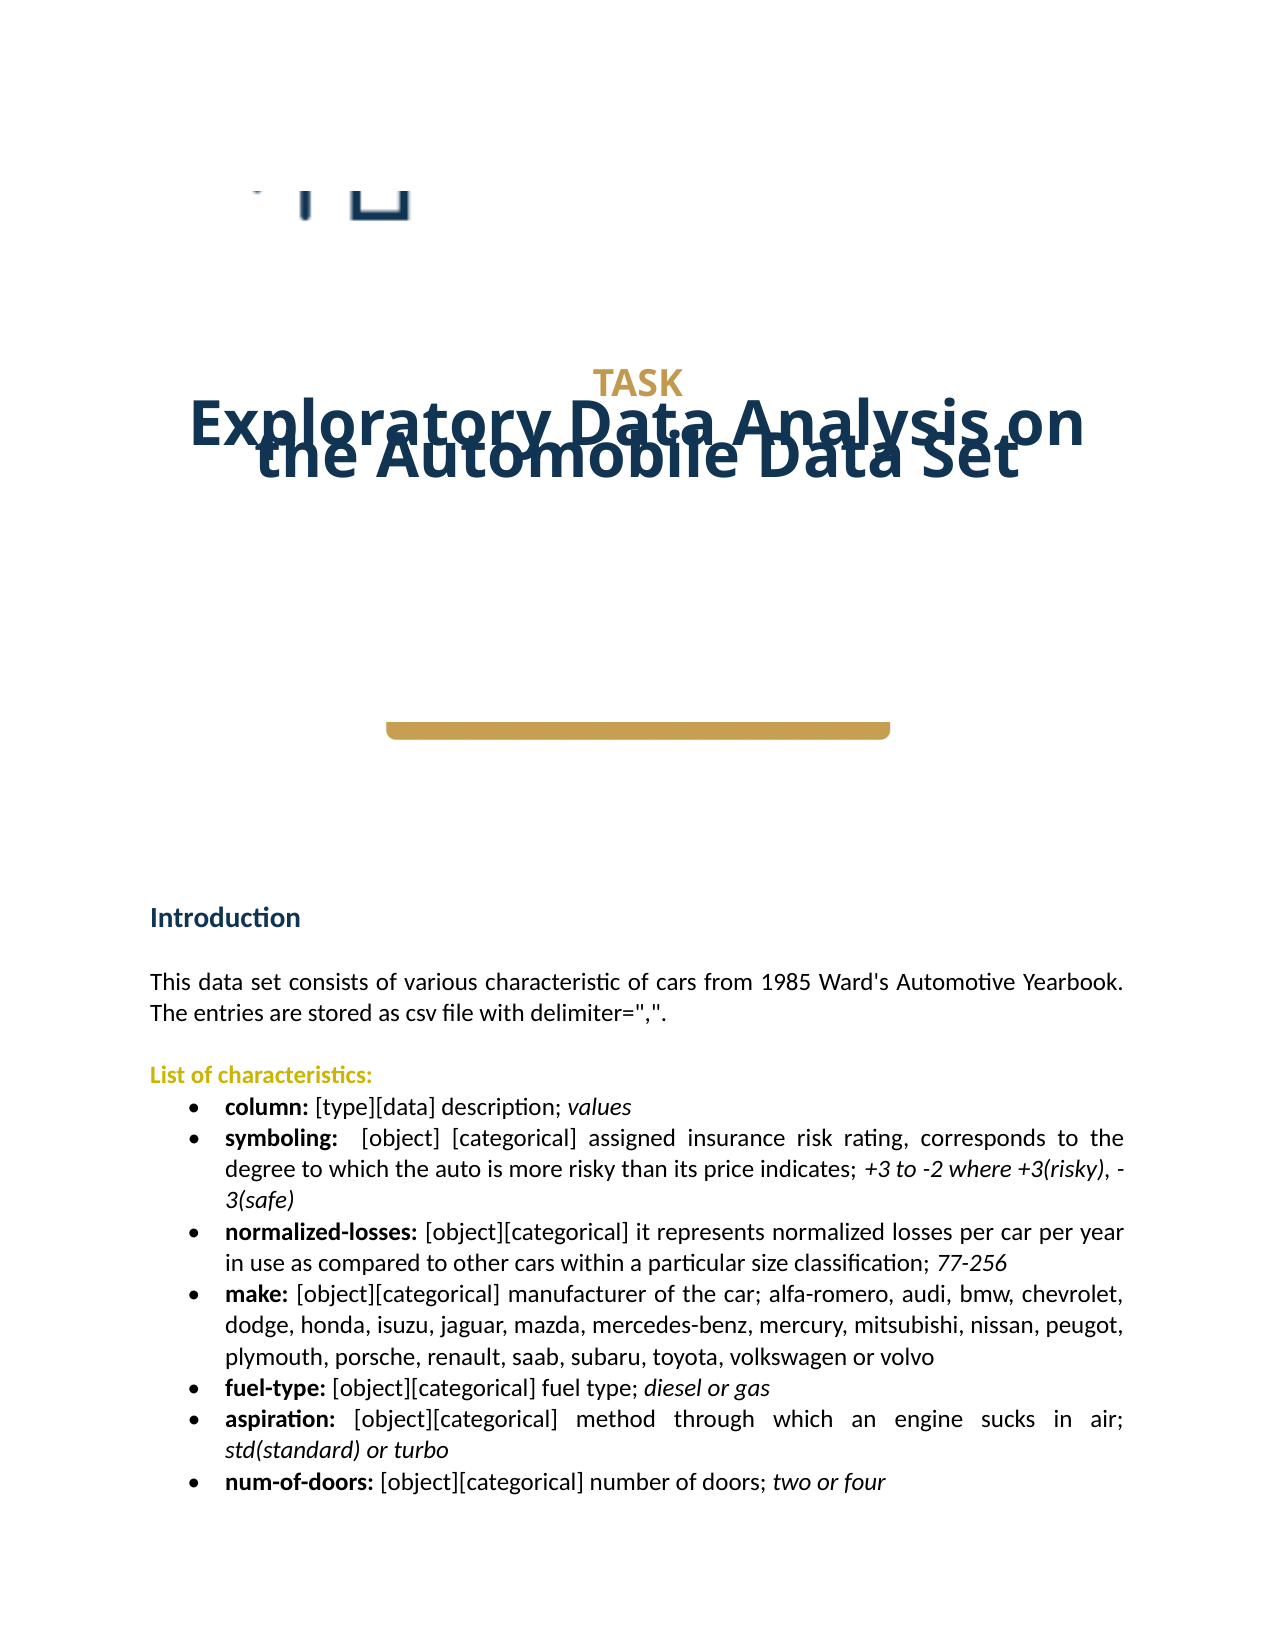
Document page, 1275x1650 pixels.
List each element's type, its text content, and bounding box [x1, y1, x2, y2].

list fuel-type: [object][categorical] fuel type; diesel or gas [187, 1371, 1125, 1402]
text This data set consists of various characteristic of cars from 1985 Ward's Automotive Yearbook. The entries are stored as csv file with delimiter=",". [150, 965, 1125, 1027]
text Exploratory Data Analysis on the Automobile Data Set [150, 421, 1125, 483]
list num-of-doors: [object][categorical] number of doors; two or four [187, 1465, 1125, 1496]
list column: [type][data] description; values [187, 1090, 1125, 1121]
list make: [object][categorical] manufacturer of the car; alfa-romero, audi, bmw, chevrolet, dodge, honda, isuzu, jaguar, mazda, mercedes-benz, mercury, mitsubishi, nissan, peugot, plymouth, porsche, renault, saab, subaru, toyota, volkswagen or volvo [187, 1277, 1125, 1371]
text Introduction [150, 902, 1125, 934]
list symboling: [object] [categorical] assigned insurance risk rating, corresponds to the degree to which the auto is more risky than its price indicates; +3 to -2 where +3(risky), -3(safe) [187, 1121, 1125, 1215]
list aspiration: [object][categorical] method through which an engine sucks in air; std(standard) or turbo [187, 1402, 1125, 1465]
text TASK [150, 367, 1125, 404]
text List of characteristics: [150, 1059, 1125, 1090]
list normalized-losses: [object][categorical] it represents normalized losses per car per year in use as compared to other cars within a particular size classification; 77-256 [187, 1215, 1125, 1277]
